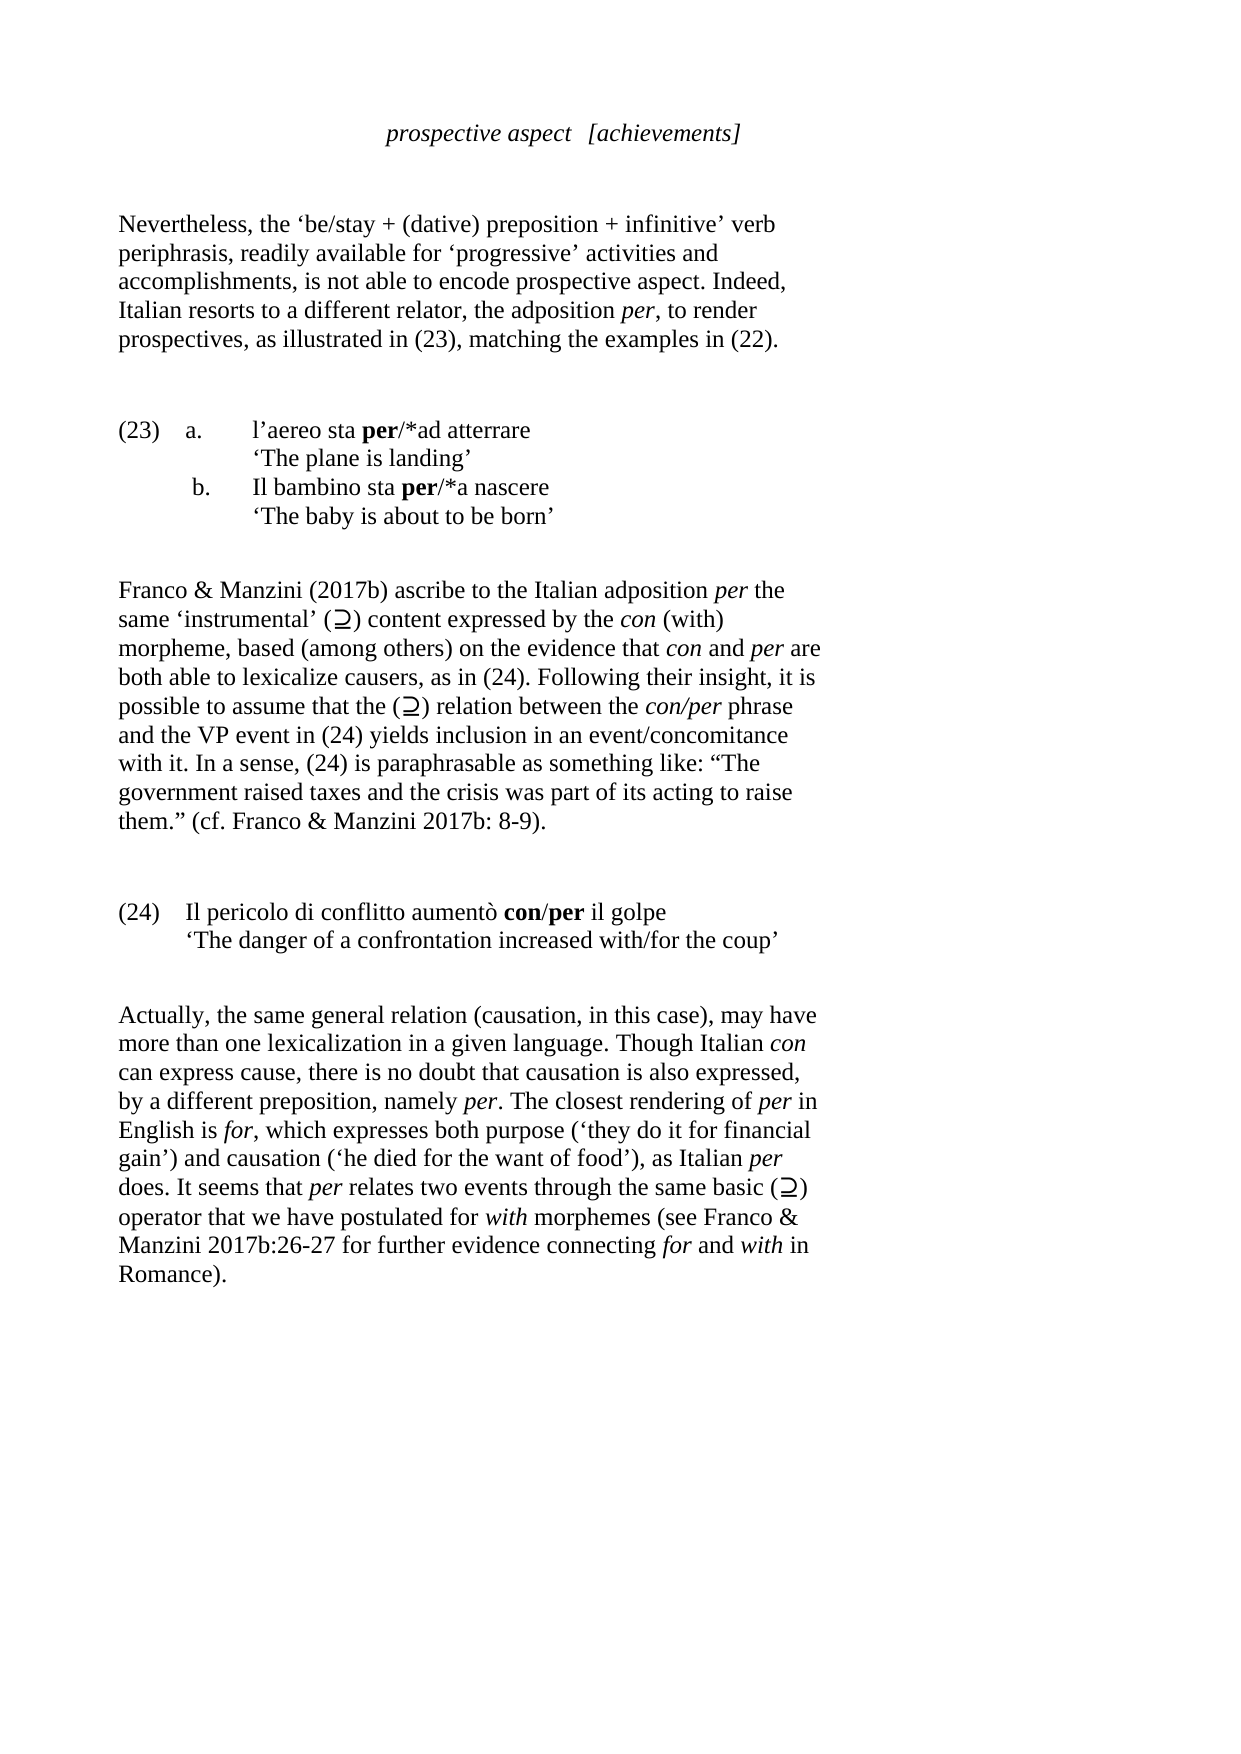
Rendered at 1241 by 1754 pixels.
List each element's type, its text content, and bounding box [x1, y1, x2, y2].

text Franco & Manzini (2017b) ascribe to the Italian adposition per the same ‘instrumental’ (⊇) content expressed by the con (with) morpheme, based (among others) on the evidence that con and per are both able to lexicalize causers, as in (24). Following their insight, it is possible to assume that the (⊇) relation between the con/per phrase and the VP event in (24) yields inclusion in an event/concomitance with it. In a sense, (24) is paraphrasable as something like: “The government raised taxes and the crisis was part of its acting to raise them.” (cf. Franco & Manzini 2017b: 8-9). [118, 575, 827, 835]
text ‘The baby is about to be born’ [118, 501, 827, 530]
text b. Il bambino sta per/*a nascere [118, 472, 827, 501]
text Actually, the same general relation (causation, in this case), may have more than one lexicalization in a given language. Though Italian con can express cause, there is no doubt that causation is also expressed, by a different preposition, namely per. The closest rendering of per in English is for, which expresses both purpose (‘they do it for financial gain’) and causation (‘he died for the want of food’), as Italian per does. It seems that per relates two events through the same basic (⊇) operator that we have postulated for with morphemes (see Franco & Manzini 2017b:26-27 for further evidence connecting for and with in Romance). [118, 1000, 827, 1288]
text prospective aspect [achievements] [319, 118, 827, 147]
text Nevertheless, the ‘be/stay + (dative) preposition + infinitive’ verb periphrasis, readily available for ‘progressive’ activities and accomplishments, is not able to encode prospective aspect. Indeed, Italian resorts to a different relator, the adposition per, to render prospectives, as illustrated in (23), matching the examples in (22). [118, 209, 827, 353]
text (23) a. l’aereo sta per/*ad atterrare [118, 415, 827, 443]
text (24) Il pericolo di conflitto aumentò con/per il golpe [118, 897, 827, 926]
text ‘The danger of a confrontation increased with/for the coup’ [118, 926, 827, 954]
text ‘The plane is landing’ [118, 443, 827, 472]
